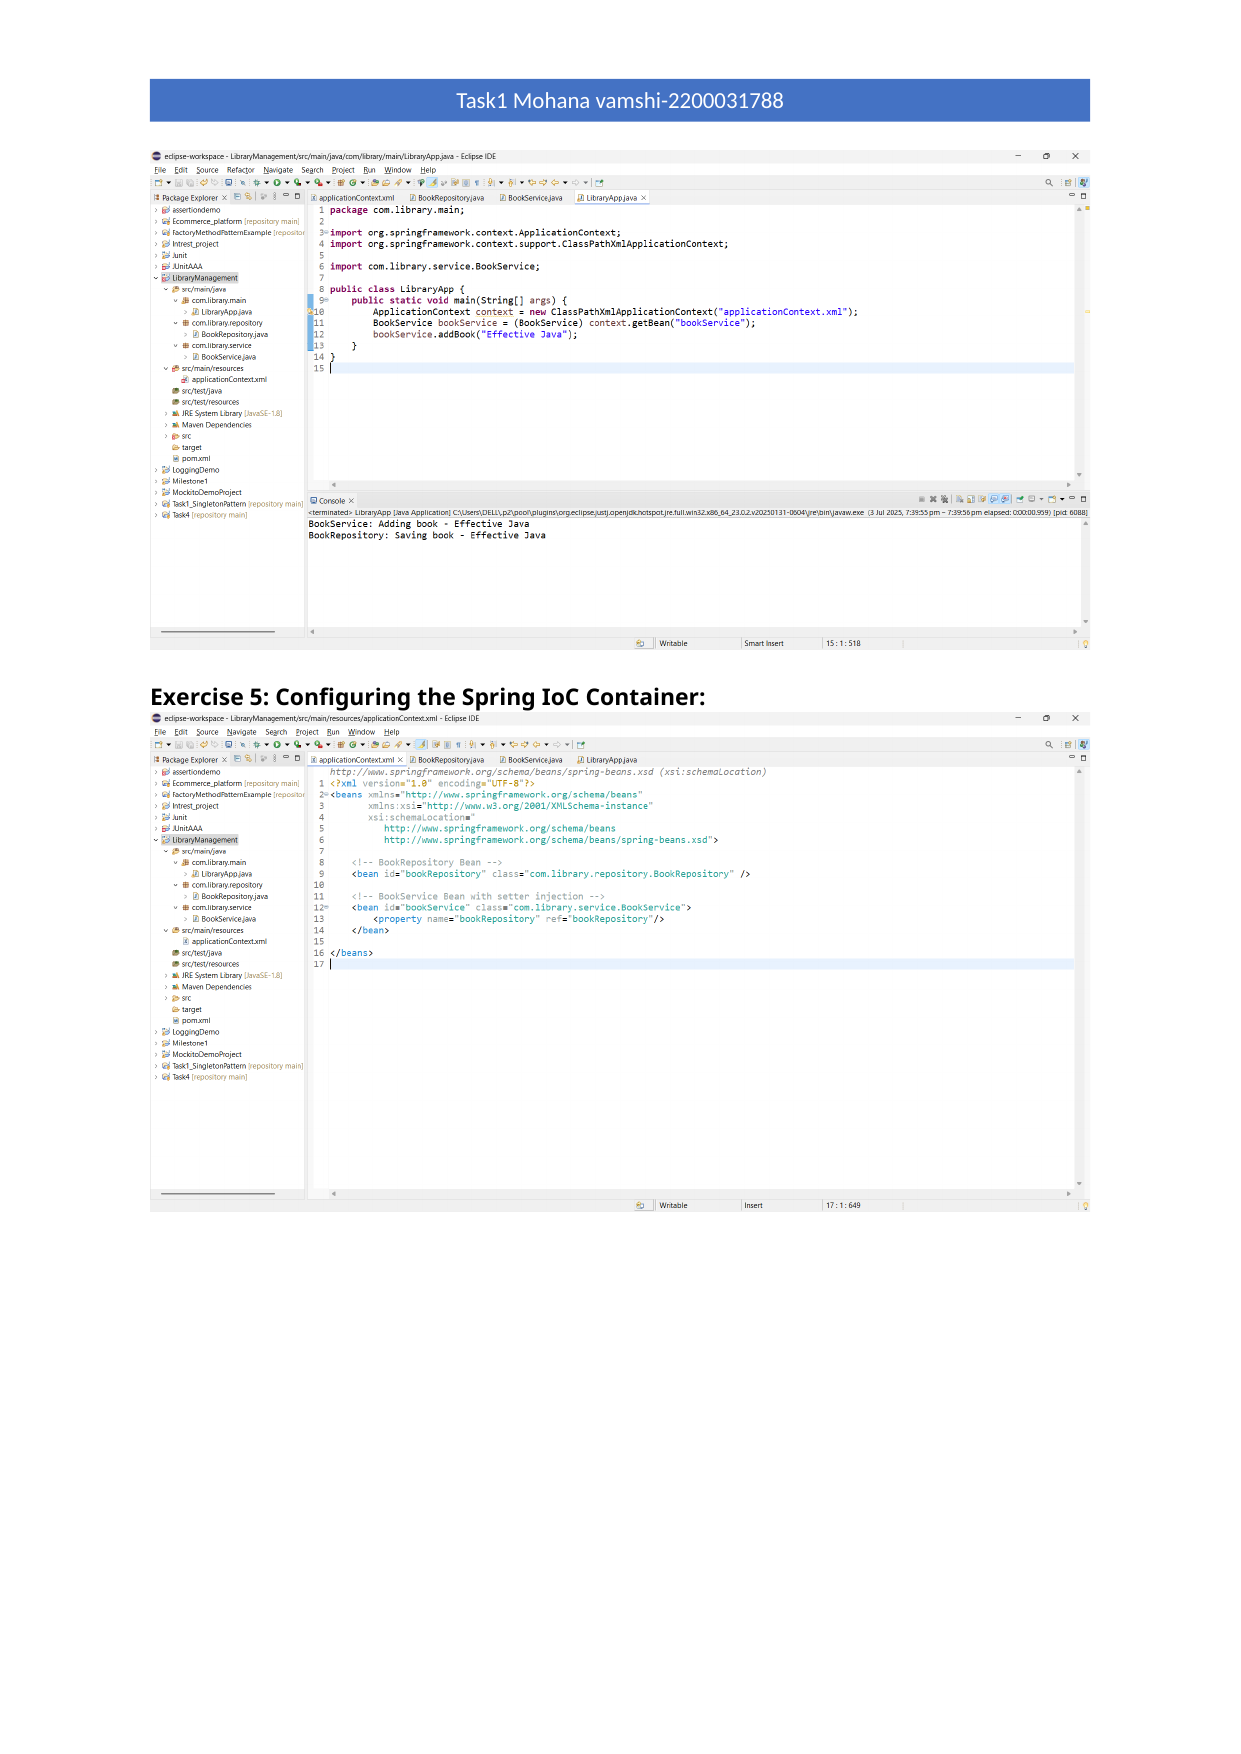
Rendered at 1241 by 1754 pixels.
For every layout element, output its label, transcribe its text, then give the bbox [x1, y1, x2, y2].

picture [150, 150, 1091, 650]
text Exercise 5: Configuring the Spring IoC Container: [150, 681, 1090, 712]
picture [150, 712, 1091, 1212]
